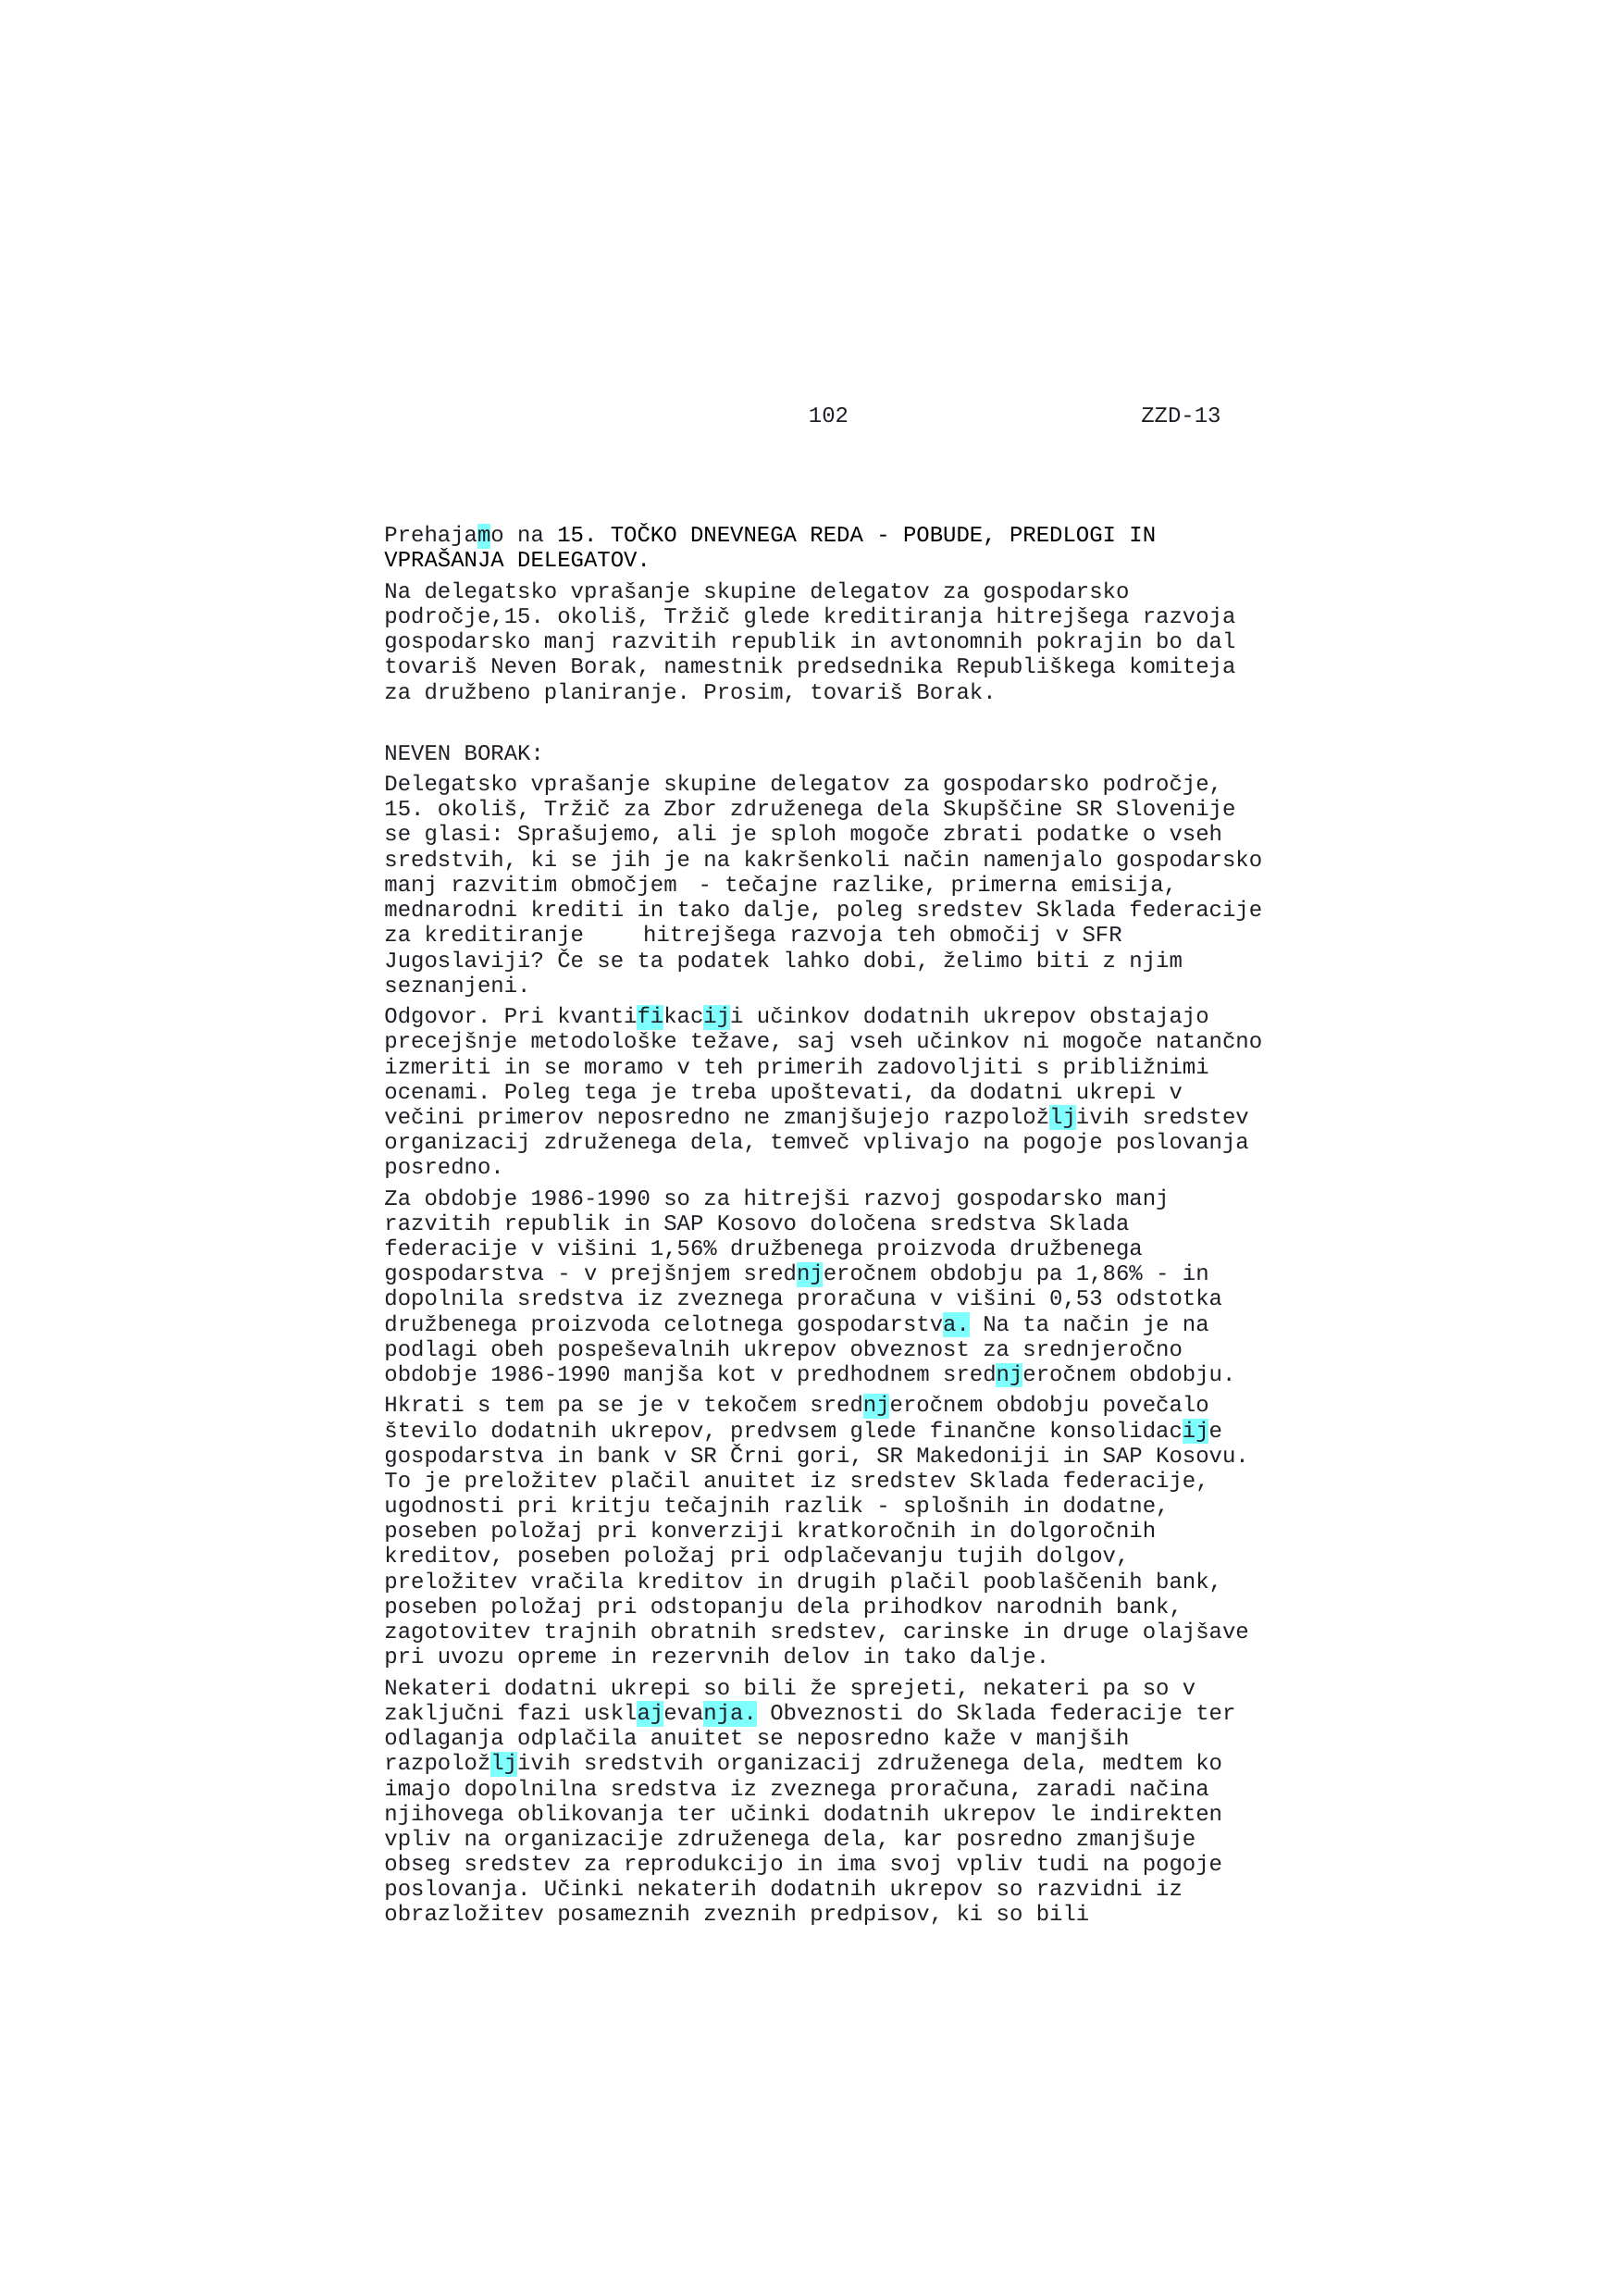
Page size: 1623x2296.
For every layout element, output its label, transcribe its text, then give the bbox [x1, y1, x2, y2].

text NEVEN BORAK: [384, 741, 1267, 766]
text Prehajamo na 15. TOČKO DNEVNEGA REDA - POBUDE, PREDLOGI IN VPRAŠANJA DELEGATOV. [384, 524, 1267, 574]
text Delegatsko vprašanje skupine delegatov za gospodarsko področje, 15. okoliš, Tržič za Zbor združenega dela Skupščine SR Slovenije se glasi: Sprašujemo, ali je sploh mogoče zbrati podatke o vseh sredstvih, ki se jih je na kakršenkoli način namenjalo gospodarsko manj razvitim območjem - tečajne razlike, primerna emisija, mednarodni krediti in tako dalje, poleg sredstev Sklada federacije za kreditiranje hitrejšega razvoja teh območij v SFR Jugoslaviji? Če se ta podatek lahko dobi, želimo biti z njim seznanjeni. [384, 772, 1267, 999]
text Za obdobje 1986-1990 so za hitrejši razvoj gospodarsko manj razvitih republik in SAP Kosovo določena sredstva Sklada federacije v višini 1,56% družbenega proizvoda družbenega gospodarstva - v prejšnjem srednjeročnem obdobju pa 1,86% - in dopolnila sredstva iz zveznega proračuna v višini 0,53 odstotka družbenega proizvoda celotnega gospodarstva. Na ta način je na podlagi obeh pospeševalnih ukrepov obveznost za srednjeročno obdobje 1986-1990 manjša kot v predhodnem srednjeročnem obdobju. [384, 1186, 1267, 1387]
text Na delegatsko vprašanje skupine delegatov za gospodarsko področje,15. okoliš, Tržič glede kreditiranja hitrejšega razvoja gospodarsko manj razvitih republik in avtonomnih pokrajin bo dal tovariš Neven Borak, namestnik predsednika Republiškega komiteja za družbeno planiranje. Prosim, tovariš Borak. [384, 579, 1267, 705]
text Odgovor. Pri kvantifikaciji učinkov dodatnih ukrepov obstajajo precejšnje metodološke težave, saj vseh učinkov ni mogoče natančno izmeriti in se moramo v teh primerih zadovoljiti s približnimi ocenami. Poleg tega je treba upoštevati, da dodatni ukrepi v večini primerov neposredno ne zmanjšujejo razpoložljivih sredstev organizacij združenega dela, temveč vplivajo na pogoje poslovanja posredno. [384, 1005, 1267, 1181]
text Hkrati s tem pa se je v tekočem srednjeročnem obdobju povečalo število dodatnih ukrepov, predvsem glede finančne konsolidacije gospodarstva in bank v SR Črni gori, SR Makedoniji in SAP Kosovu. To je preložitev plačil anuitet iz sredstev Sklada federacije, ugodnosti pri kritju tečajnih razlik - splošnih in dodatne, poseben položaj pri konverziji kratkoročnih in dolgoročnih kreditov, poseben položaj pri odplačevanju tujih dolgov, preložitev vračila kreditov in drugih plačil pooblaščenih bank, poseben položaj pri odstopanju dela prihodkov narodnih bank, zagotovitev trajnih obratnih sredstev, carinske in druge olajšave pri uvozu opreme in rezervnih delov in tako dalje. [384, 1394, 1267, 1670]
